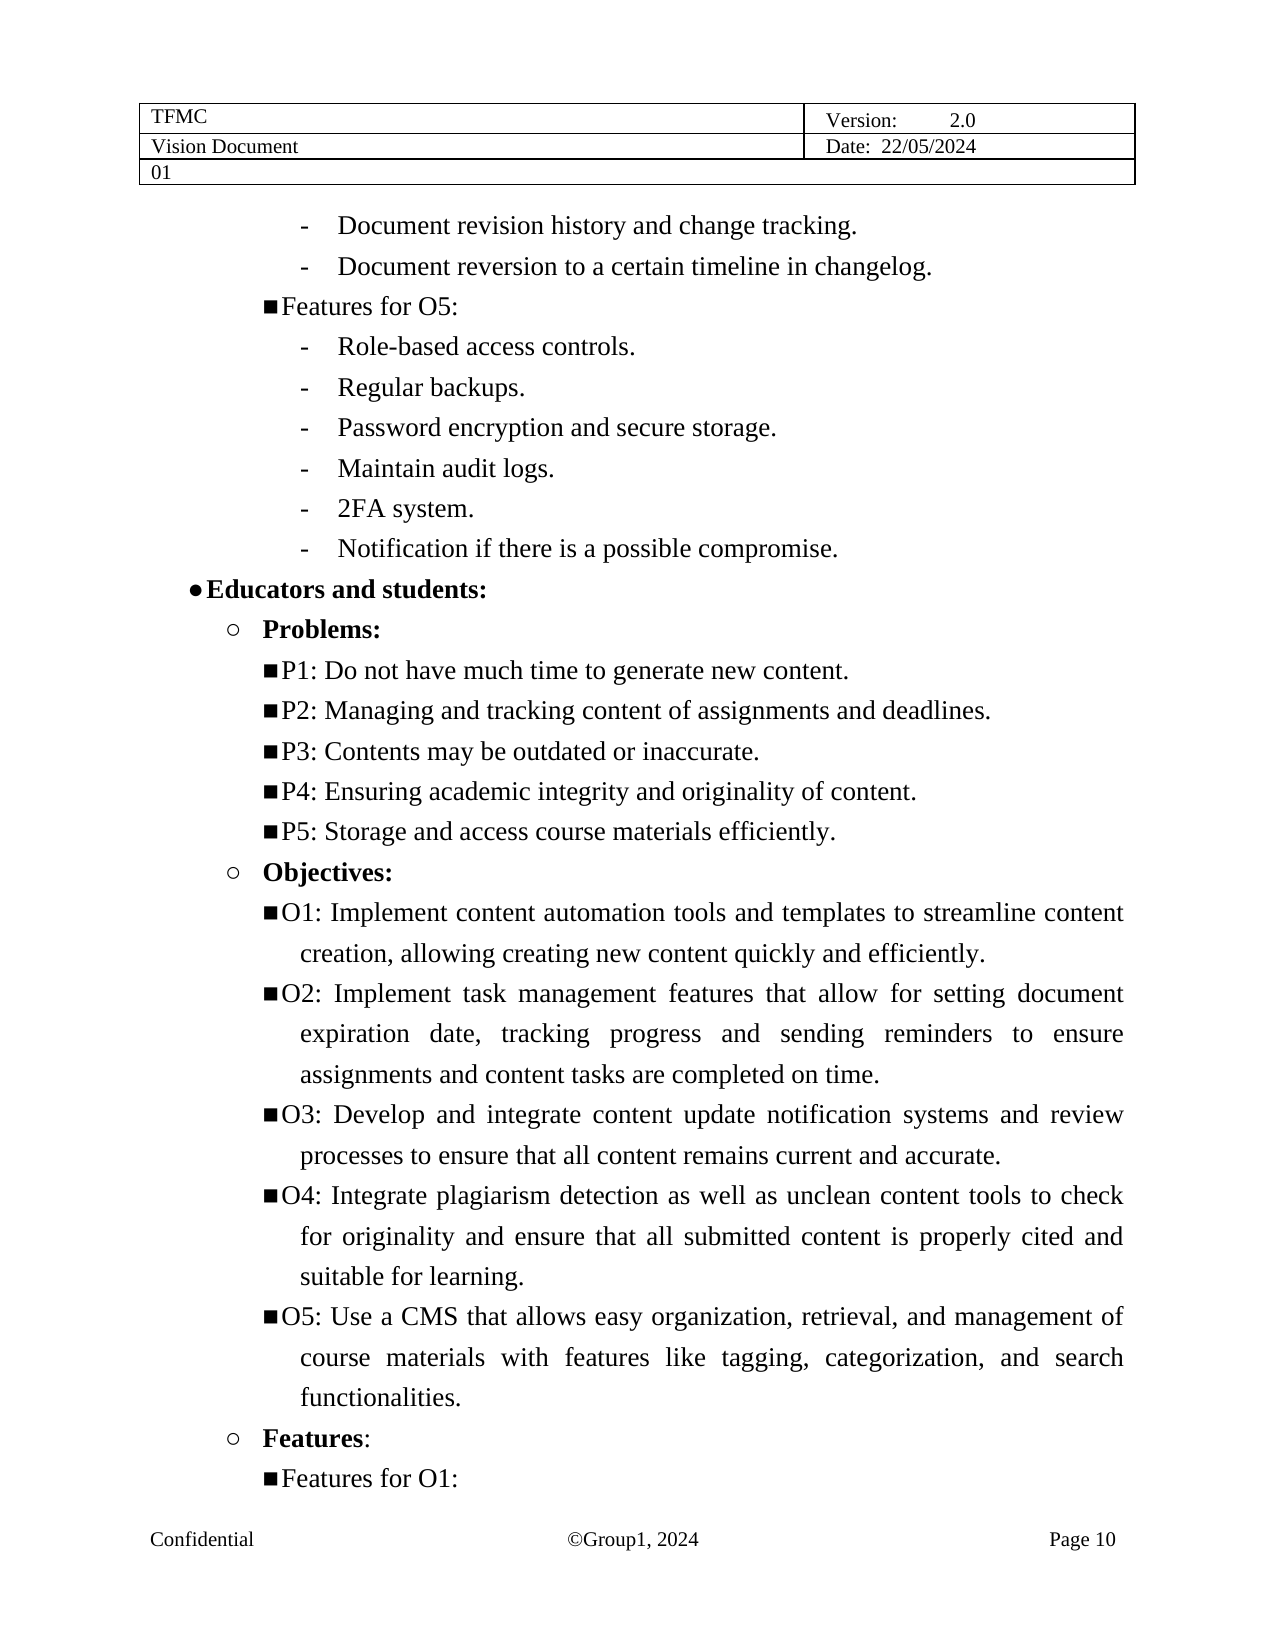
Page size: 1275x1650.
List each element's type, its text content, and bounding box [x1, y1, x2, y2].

list O1: Implement content automation tools and templates to streamline content creation, allowing creating new content quickly and efficiently. [262, 896, 1125, 968]
list P4: Ensuring academic integrity and originality of content. [262, 775, 1125, 806]
list O2: Implement task management features that allow for setting document expiration date, tracking progress and sending reminders to ensure assignments and content tasks are completed on time. [262, 977, 1125, 1089]
list Notification if there is a possible compromise. [300, 533, 1125, 564]
list Features for O5: [262, 290, 1125, 321]
list Document revision history and change tracking. [300, 209, 1125, 240]
list Educators and students: [187, 573, 1125, 604]
list 2FA system. [300, 492, 1125, 523]
list Regular backups. [300, 371, 1125, 402]
list Document reversion to a certain timeline in changelog. [300, 250, 1125, 281]
list Objectives: [225, 856, 1125, 887]
list O4: Integrate plagiarism detection as well as unclean content tools to check for originality and ensure that all submitted content is properly cited and suitable for learning. [262, 1179, 1125, 1291]
list Maintain audit logs. [300, 452, 1125, 483]
list Features for O1: [262, 1462, 1125, 1493]
list Problems: [225, 613, 1125, 644]
list P3: Contents may be outdated or inaccurate. [262, 735, 1125, 766]
list P2: Managing and tracking content of assignments and deadlines. [262, 694, 1125, 725]
list Password encryption and secure storage. [300, 411, 1125, 442]
list O3: Develop and integrate content update notification systems and review processes to ensure that all content remains current and accurate. [262, 1098, 1125, 1170]
list P1: Do not have much time to generate new content. [262, 654, 1125, 685]
list Role-based access controls. [300, 331, 1125, 362]
list Features: [225, 1422, 1125, 1453]
list O5: Use a CMS that allows easy organization, retrieval, and management of course materials with features like tagging, categorization, and search functionalities. [262, 1301, 1125, 1412]
list P5: Storage and access course materials efficiently. [262, 816, 1125, 847]
